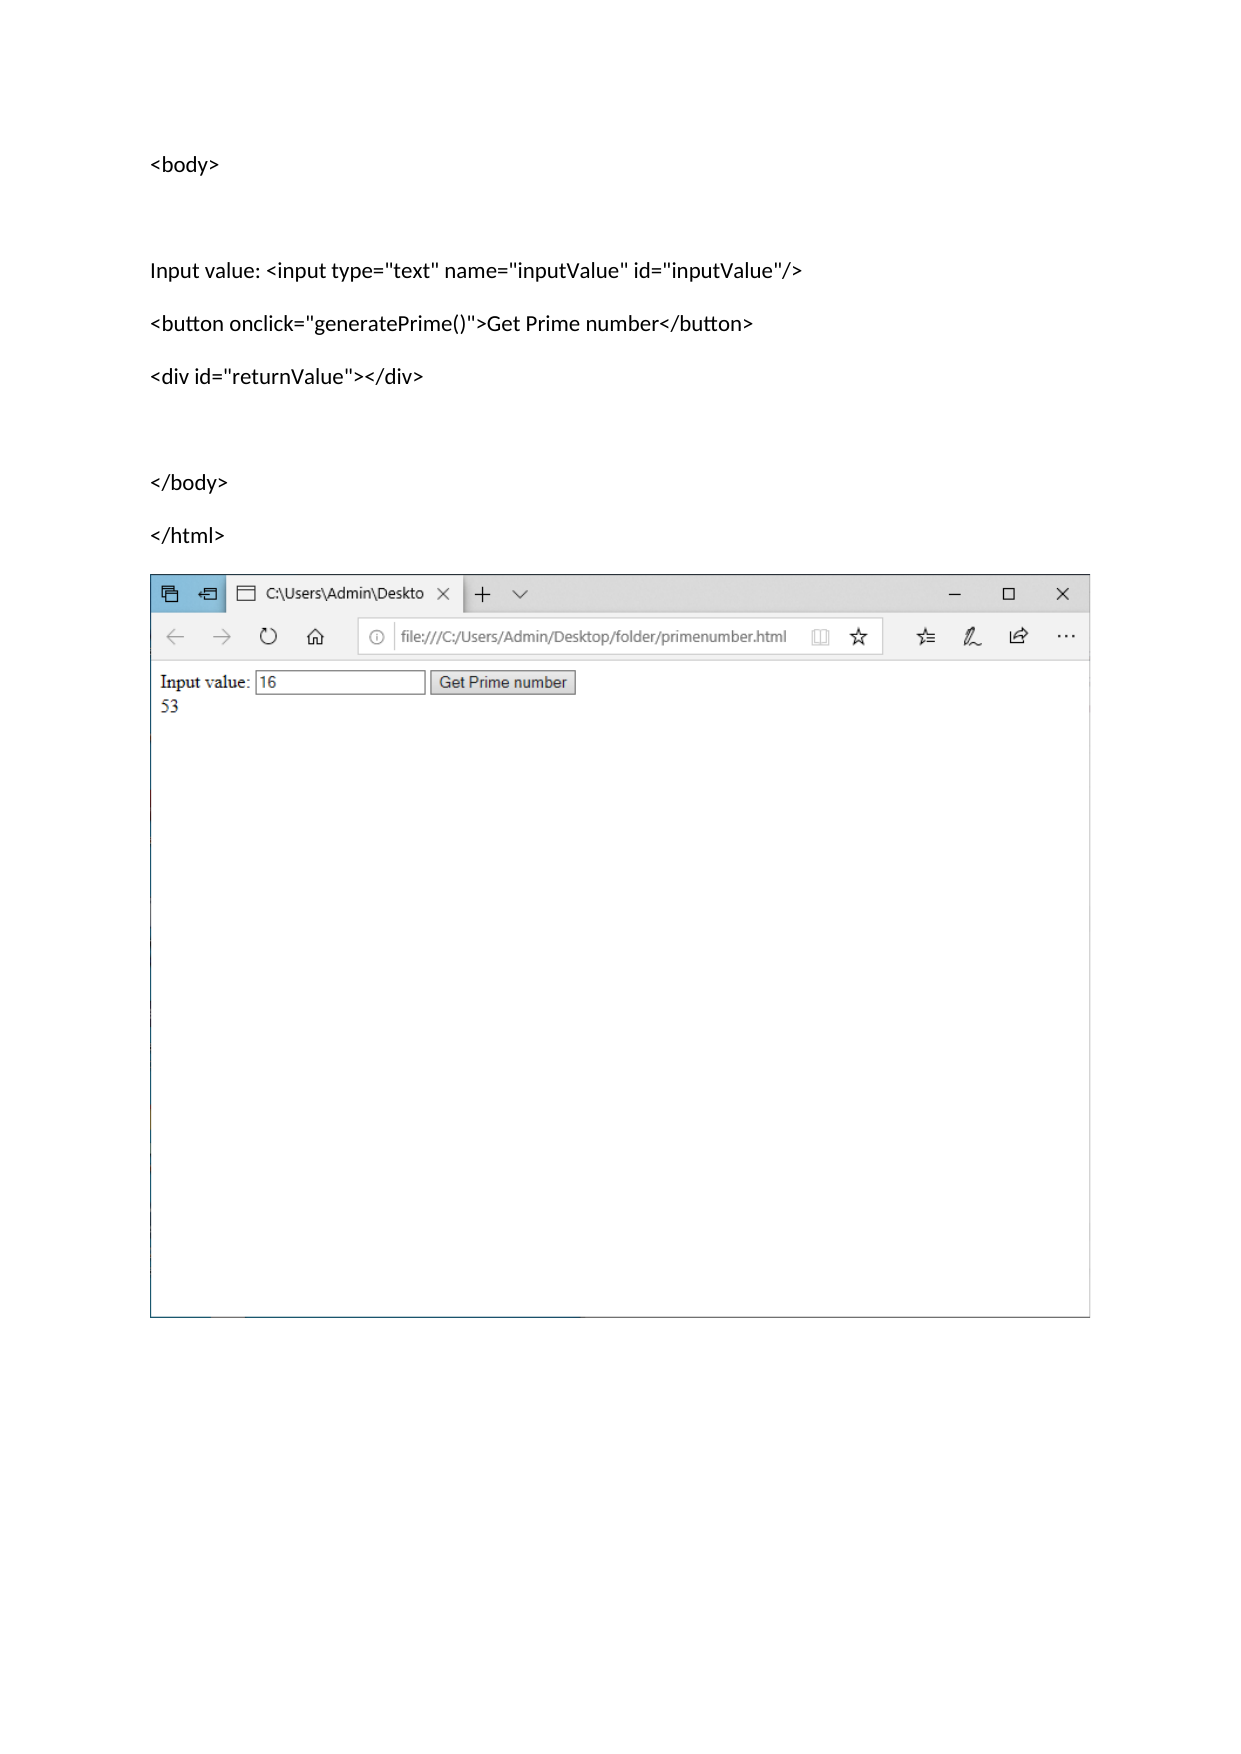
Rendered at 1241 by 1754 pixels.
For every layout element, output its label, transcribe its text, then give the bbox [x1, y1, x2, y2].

text <div id="returnValue"></div> [150, 362, 1090, 390]
text </body> [150, 468, 1090, 496]
text Input value: <input type="text" name="inputValue" id="inputValue"/> [150, 256, 1090, 284]
picture [150, 574, 1091, 1318]
text </html> [150, 521, 1090, 549]
text <button onclick="generatePrime()">Get Prime number</button> [150, 309, 1090, 337]
text <body> [150, 150, 1090, 178]
